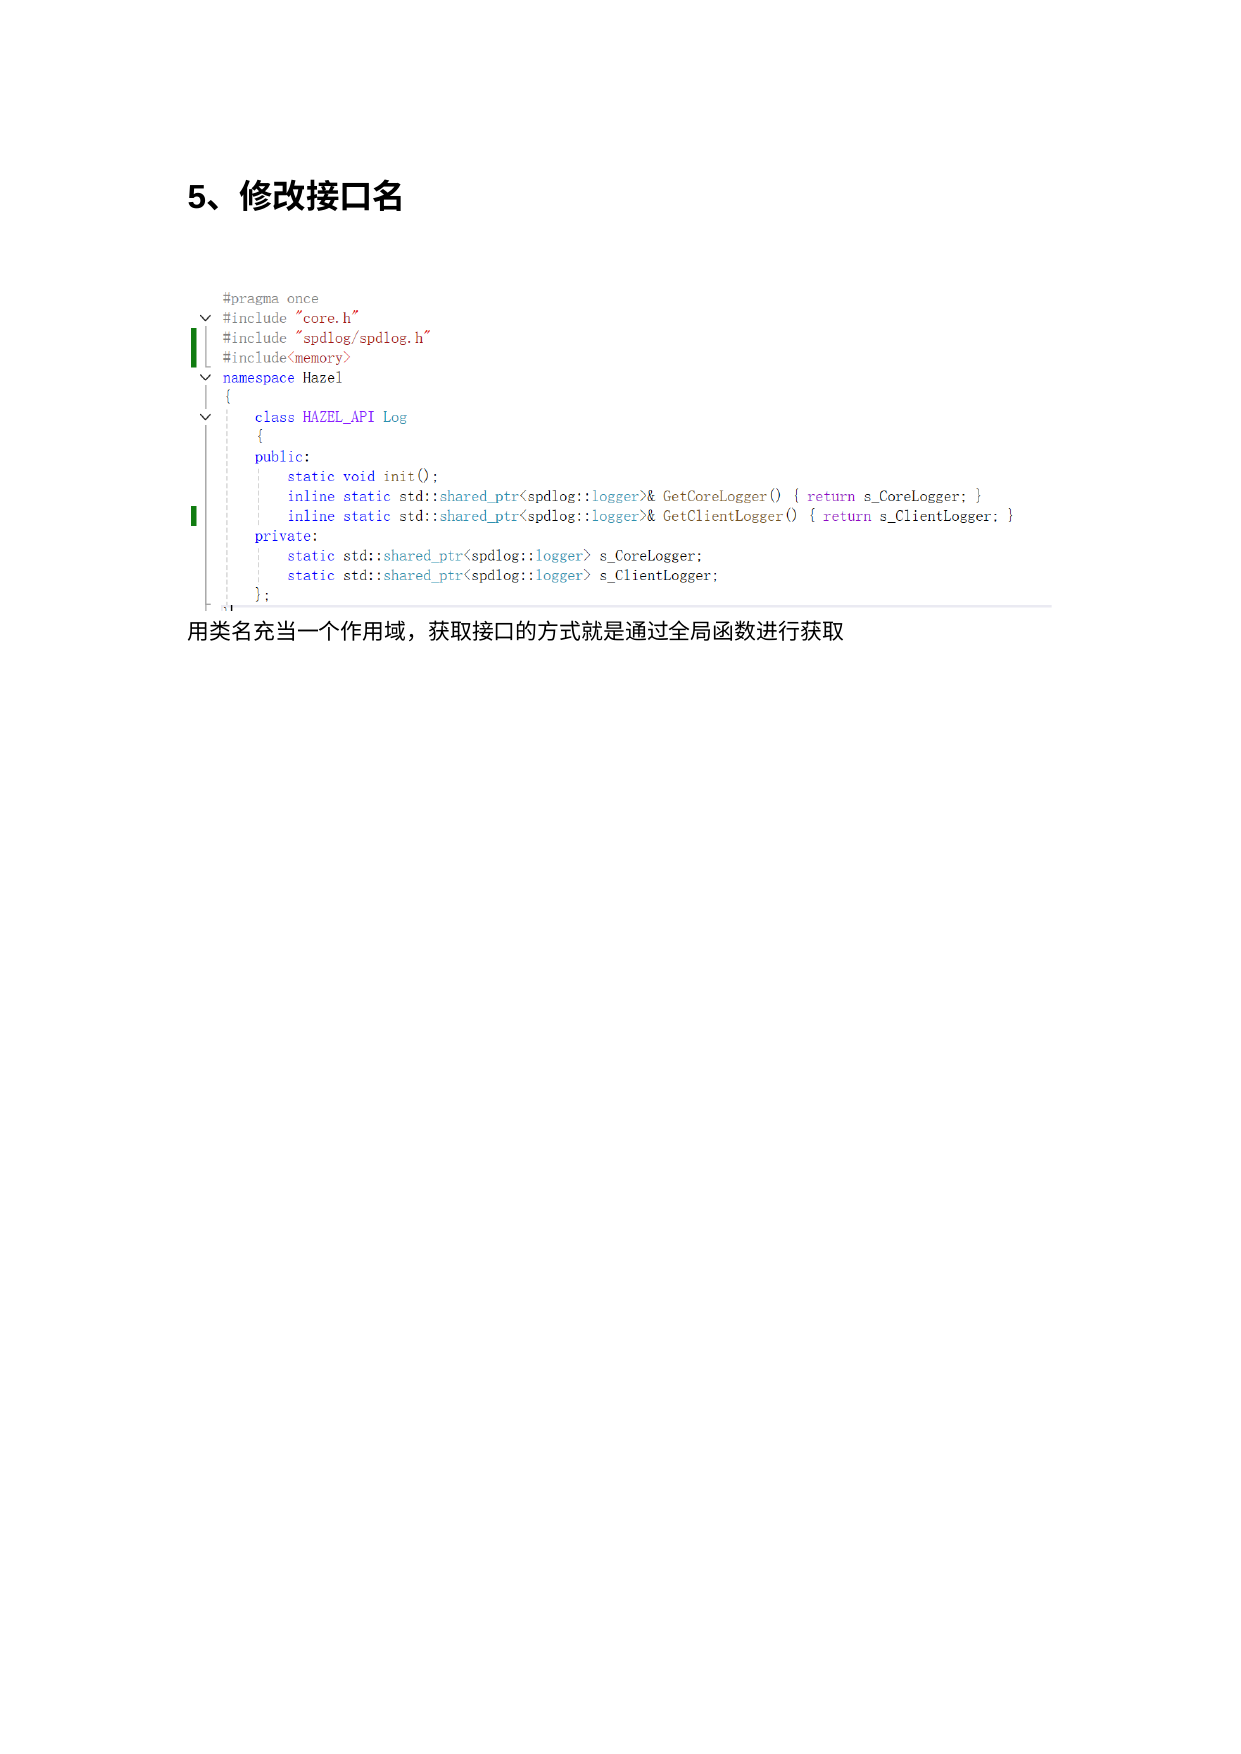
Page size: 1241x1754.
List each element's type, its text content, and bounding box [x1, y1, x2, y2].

subtitle 修改接口名 [187, 162, 1053, 227]
list 用类名充当一个作用域，获取接口的方式就是通过全局函数进行获取 [187, 614, 1053, 646]
picture [187, 288, 1052, 611]
